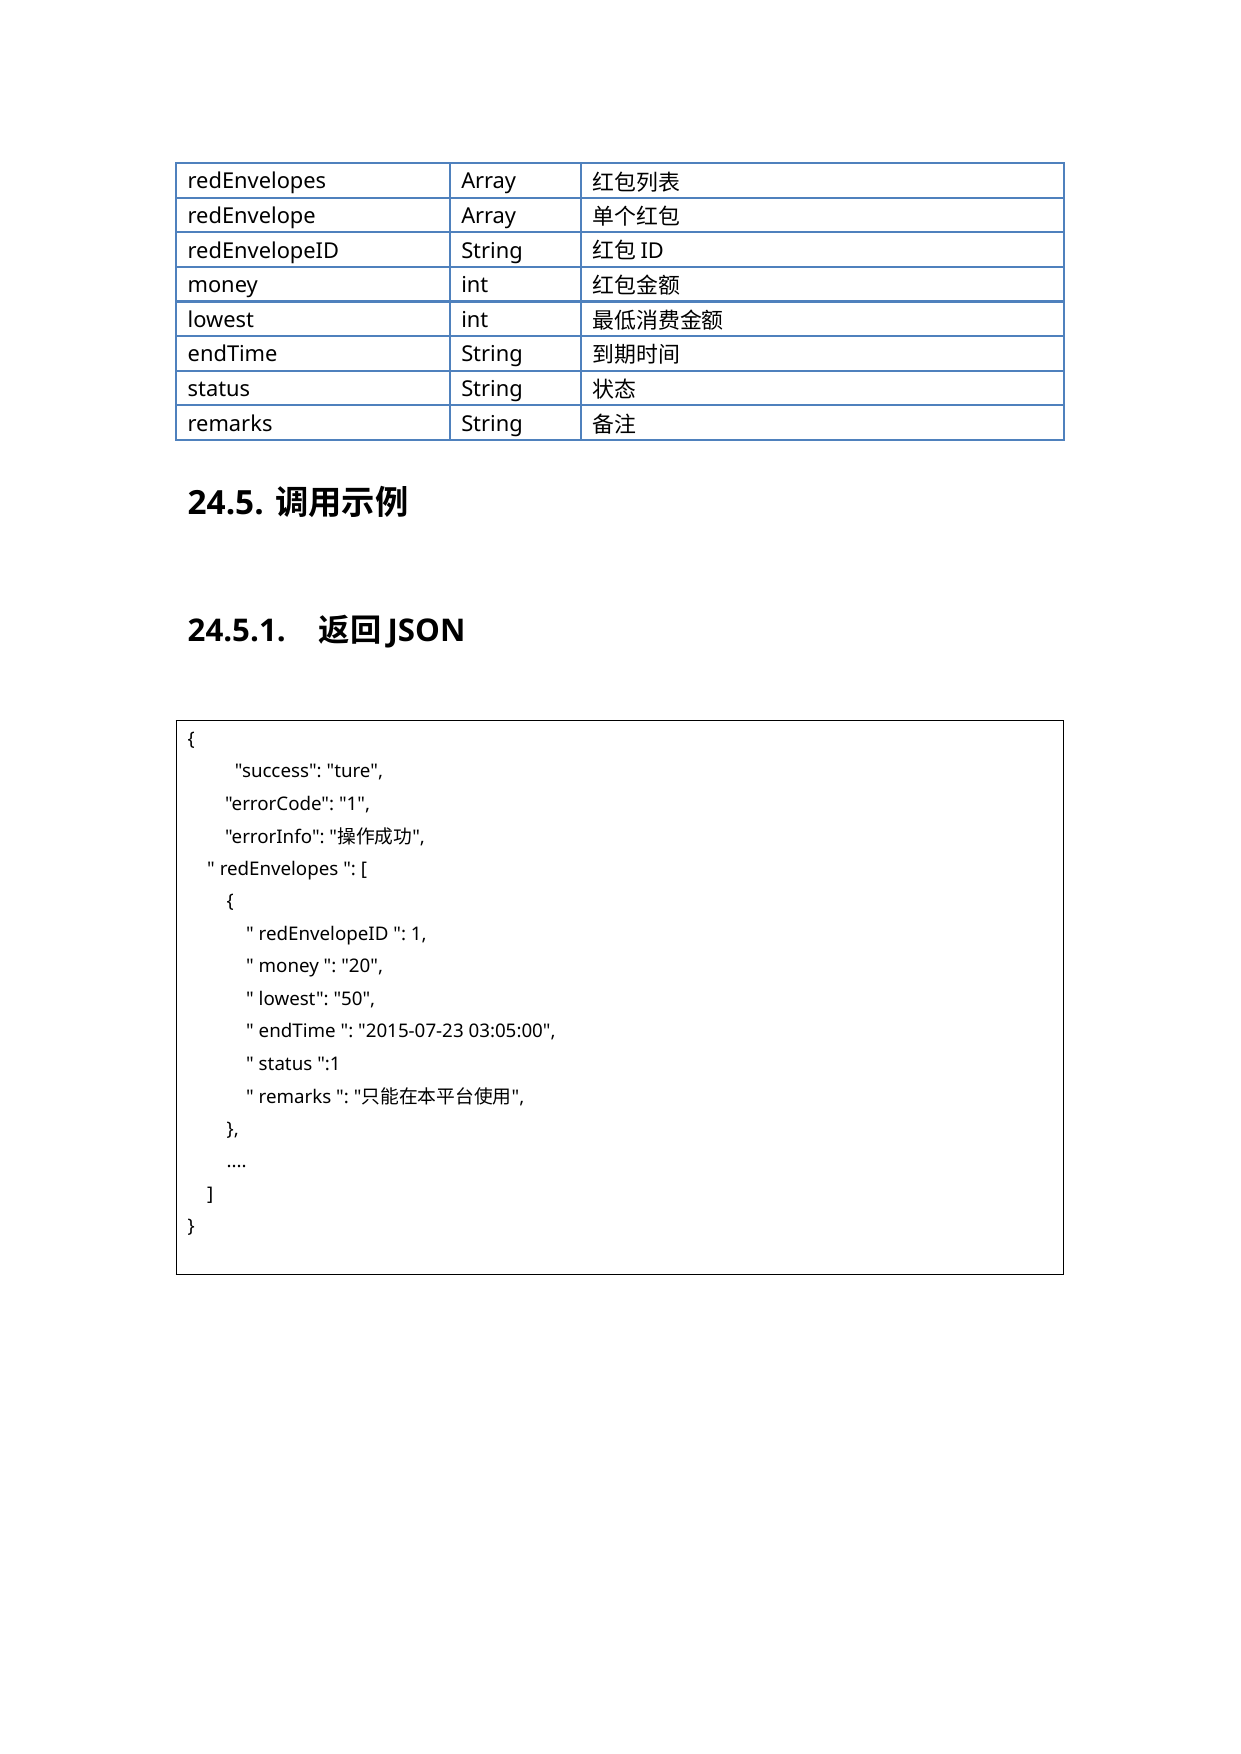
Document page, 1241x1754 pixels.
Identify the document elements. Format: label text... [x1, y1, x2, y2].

subtitle 调用示例 [187, 468, 1053, 533]
subtitle 返回JSON [187, 595, 1053, 660]
table_cell 状态 [582, 372, 1063, 404]
table_cell status [177, 372, 449, 404]
table_cell 到期时间 [582, 337, 1063, 369]
table_header { "success": "ture", "errorCode": "1", "errorInfo": "操作成功", " redEnvelopes ": [ { " redEnvelopeID ": 1, " money ": "20", " lowest": "50", " endTime ": "2015-07-23 03:05:00", " status ":1 " remarks ": "只能在本平台使用", }, .... ] } [177, 721, 1063, 1274]
table_cell 最低消费金额 [582, 303, 1063, 335]
table_cell 红包列表 [582, 164, 1063, 197]
table_cell redEnvelopes [177, 164, 449, 197]
table_cell redEnvelopeID [177, 233, 449, 266]
table_cell String [451, 406, 580, 439]
table_cell Array [451, 164, 580, 197]
table_cell 单个红包 [582, 199, 1063, 231]
table_cell Array [451, 199, 580, 231]
table_cell int [451, 303, 580, 335]
table_cell 红包ID [582, 233, 1063, 266]
table_cell endTime [177, 337, 449, 369]
table_cell 红包金额 [582, 268, 1063, 300]
table_cell 备注 [582, 406, 1063, 439]
table_cell money [177, 268, 449, 300]
table_cell int [451, 268, 580, 300]
table_cell lowest [177, 303, 449, 335]
table_cell String [451, 233, 580, 266]
table_cell String [451, 337, 580, 369]
table_cell String [451, 372, 580, 404]
table_cell redEnvelope [177, 199, 449, 231]
table_cell remarks [177, 406, 449, 439]
